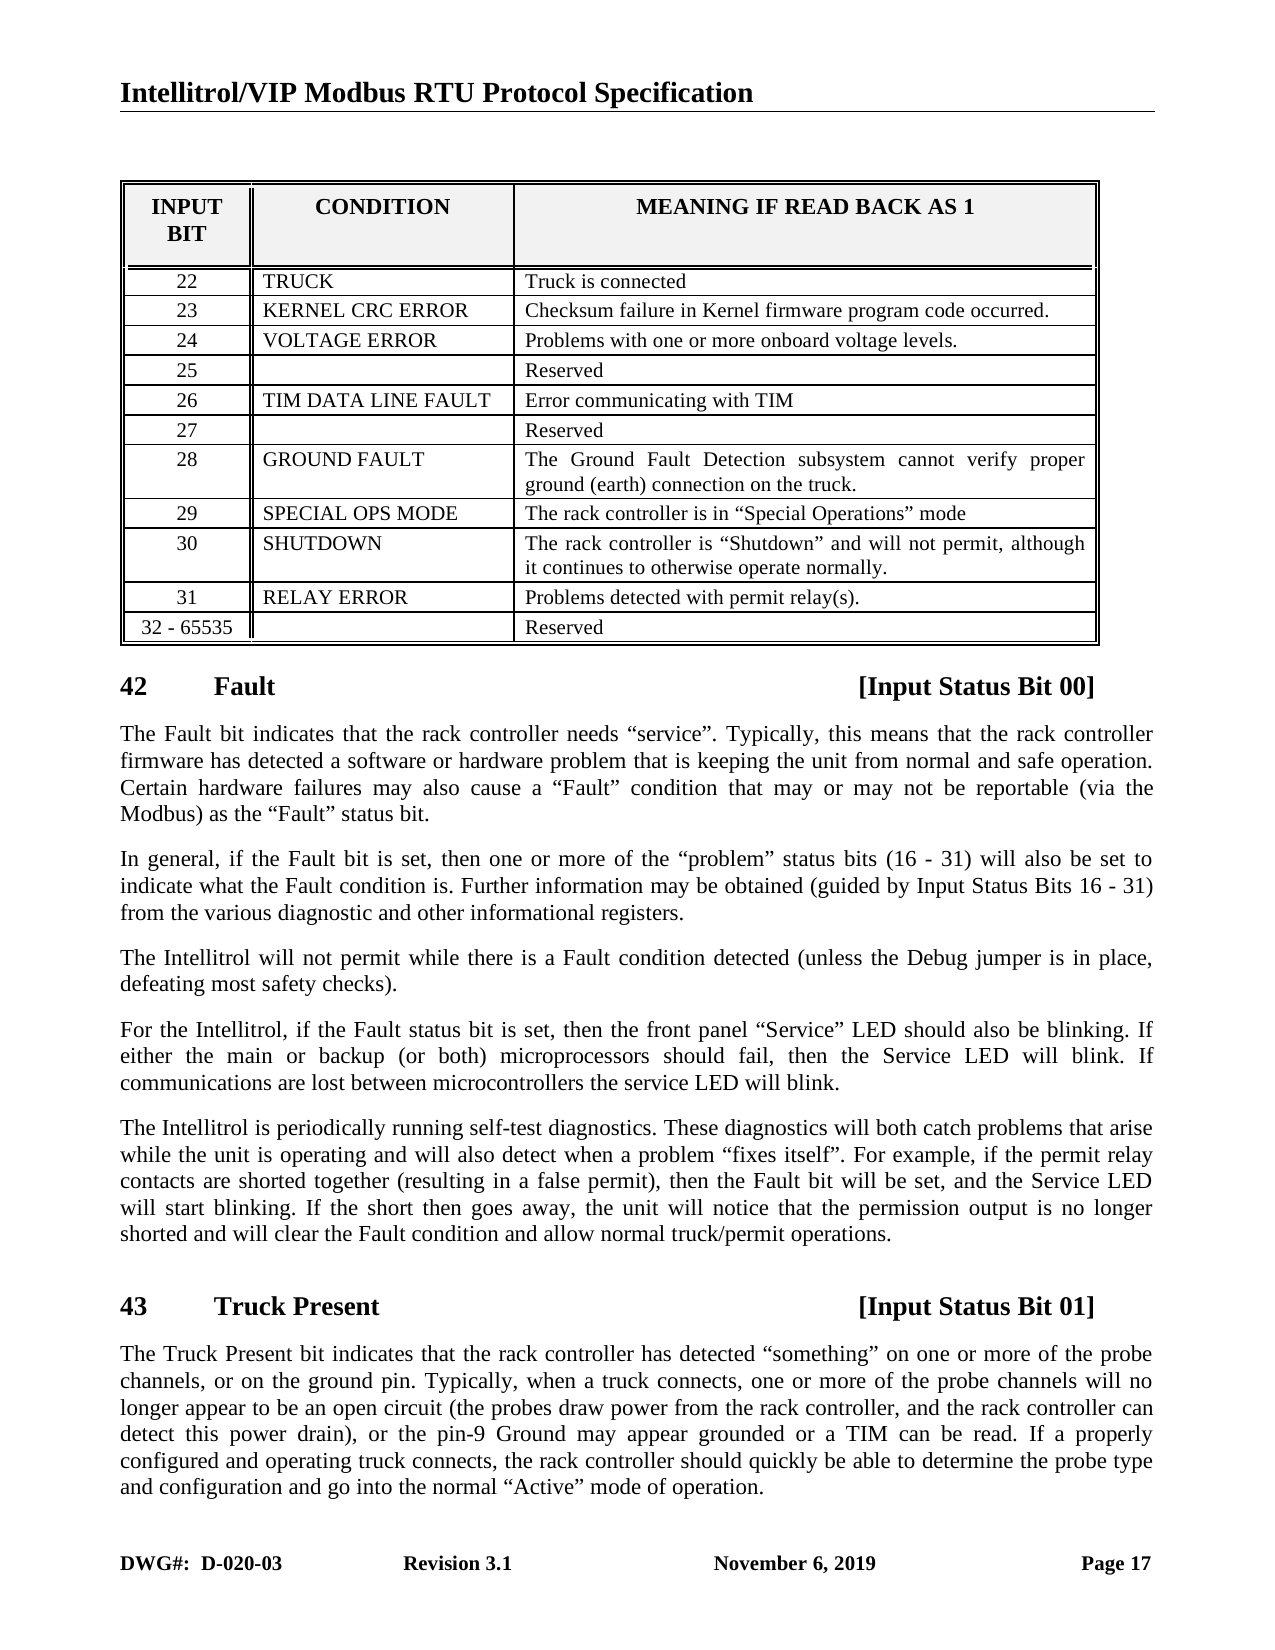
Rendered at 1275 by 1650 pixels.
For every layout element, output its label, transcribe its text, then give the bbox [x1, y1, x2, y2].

table_cell [251, 613, 513, 641]
table_header INPUT BIT [125, 185, 251, 265]
table_cell 27 [125, 416, 249, 444]
table_cell GROUND FAULT [254, 445, 513, 497]
table_cell 25 [125, 356, 249, 384]
table_cell [254, 416, 513, 444]
table_cell Checksum failure in Kernel firmware program code occurred. [515, 296, 1095, 324]
table_cell 29 [125, 499, 249, 527]
table_cell SHUTDOWN [254, 529, 513, 581]
table_cell 32 - 65535 [125, 613, 251, 641]
table_cell KERNEL CRC ERROR [254, 296, 513, 324]
table_cell Reserved [515, 416, 1095, 444]
table_cell The rack controller is in “Special Operations” mode [515, 499, 1095, 527]
subtitle Fault [Input Status Bit 00] [120, 670, 1155, 701]
table_cell Reserved [515, 613, 1095, 641]
table_cell Problems with one or more onboard voltage levels. [515, 326, 1095, 354]
table_cell TRUCK [254, 270, 513, 295]
table_cell 31 [125, 583, 249, 611]
table_cell 24 [125, 326, 249, 354]
table_cell Reserved [515, 356, 1095, 384]
table_cell RELAY ERROR [254, 583, 513, 611]
table_cell 28 [125, 445, 249, 497]
text In general, if the Fault bit is set, then one or more of the “problem” status bits (16 - 31) will also be set to indicate what the Fault condition is. Further information may be obtained (guided by Input Status Bits 16 - 31) from the various diagnostic and other informational registers. [120, 845, 1155, 925]
text For the Intellitrol, if the Fault status bit is set, then the front panel “Service” LED should also be blinking. If either the main or backup (or both) microprocessors should fail, then the Service LED will blink. If communications are lost between microcontrollers the service LED will blink. [120, 1016, 1155, 1095]
table_cell Truck is connected [515, 265, 1097, 295]
table_cell 22 [122, 265, 251, 295]
table_header CONDITION [251, 182, 514, 265]
table_cell 30 [125, 529, 249, 581]
table_header MEANING IF READ BACK AS 1 [515, 185, 1095, 265]
table_cell TIM DATA LINE FAULT [254, 386, 513, 414]
text The Fault bit indicates that the rack controller needs “service”. Typically, this means that the rack controller firmware has detected a software or hardware problem that is keeping the unit from normal and safe operation. Certain hardware failures may also cause a “Fault” condition that may or may not be reportable (via the Modbus) as the “Fault” status bit. [120, 720, 1155, 826]
table_cell The rack controller is “Shutdown” and will not permit, although it continues to otherwise operate normally. [515, 529, 1095, 581]
table_cell SPECIAL OPS MODE [254, 499, 513, 527]
table_cell 23 [125, 296, 249, 324]
text The Intellitrol is periodically running self-test diagnostics. These diagnostics will both catch problems that arise while the unit is operating and will also detect when a problem “fixes itself”. For example, if the permit relay contacts are shorted together (resulting in a false permit), then the Fault bit will be set, and the Service LED will start blinking. If the short then goes away, the unit will notice that the permission output is no longer shorted and will clear the Fault condition and allow normal truck/permit operations. [120, 1114, 1155, 1247]
text The Intellitrol will not permit while there is a Fault condition detected (unless the Debug jumper is in place, defeating most safety checks). [120, 944, 1155, 997]
table_cell VOLTAGE ERROR [254, 326, 513, 354]
subtitle Truck Present [Input Status Bit 01] [120, 1291, 1155, 1322]
table_cell The Ground Fault Detection subsystem cannot verify proper ground (earth) connection on the truck. [515, 445, 1095, 497]
text The Truck Present bit indicates that the rack controller has detected “something” on one or more of the probe channels, or on the ground pin. Typically, when a truck connects, one or more of the probe channels will no longer appear to be an open circuit (the probes draw power from the rack controller, and the rack controller can detect this power drain), or the pin-9 Ground may appear grounded or a TIM can be read. If a properly configured and operating truck connects, the rack controller should quickly be able to determine the probe type and configuration and go into the normal “Active” mode of operation. [120, 1340, 1155, 1500]
table_cell 26 [125, 386, 249, 414]
table_cell Problems detected with permit relay(s). [515, 583, 1095, 611]
table_cell Error communicating with TIM [515, 386, 1095, 414]
table_cell [254, 356, 513, 384]
